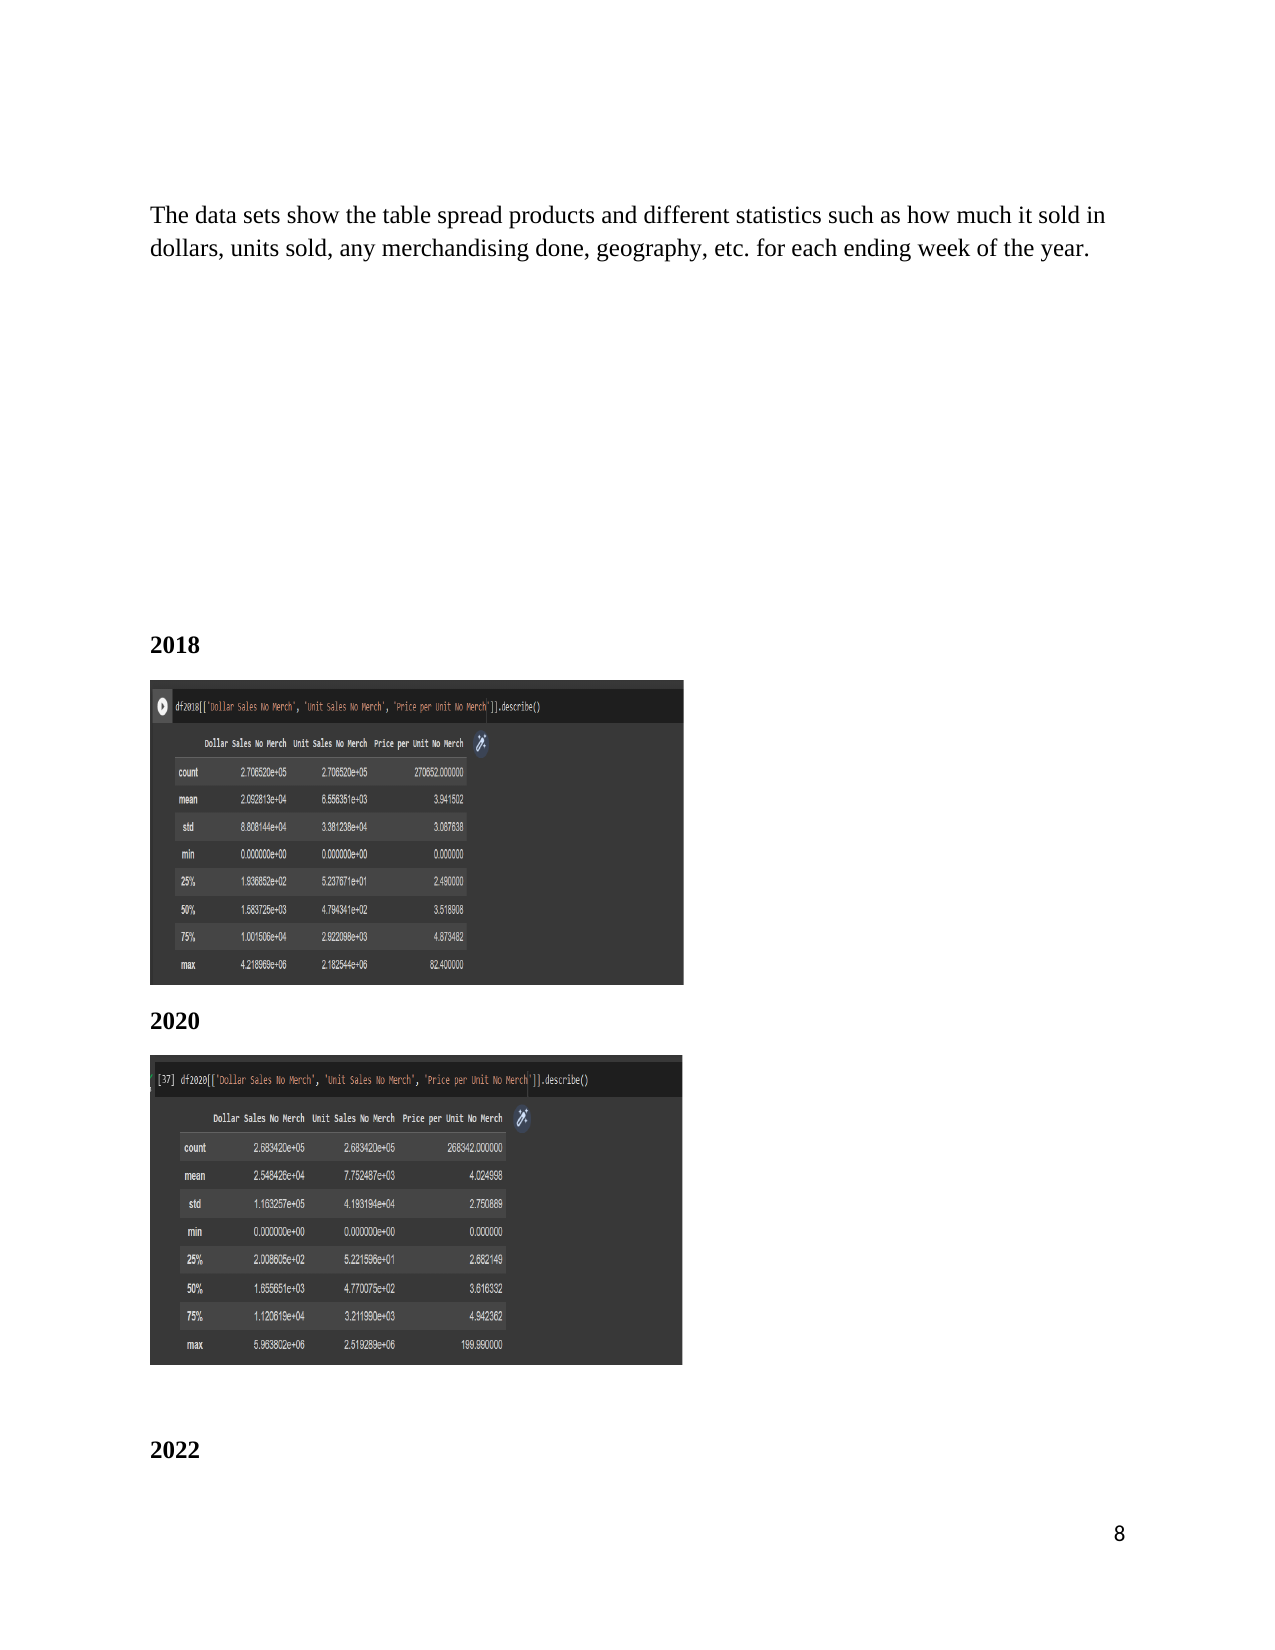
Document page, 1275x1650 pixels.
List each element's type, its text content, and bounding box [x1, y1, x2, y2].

text The data sets show the table spread products and different statistics such as how much it sold in dollars, units sold, any merchandising done, geography, etc. for each ending week of the year. [150, 200, 1125, 261]
text 2022 [150, 1435, 1125, 1463]
text 2018 [150, 630, 1125, 659]
text 2020 [150, 1006, 1125, 1034]
picture [150, 1055, 683, 1365]
picture [150, 680, 684, 985]
